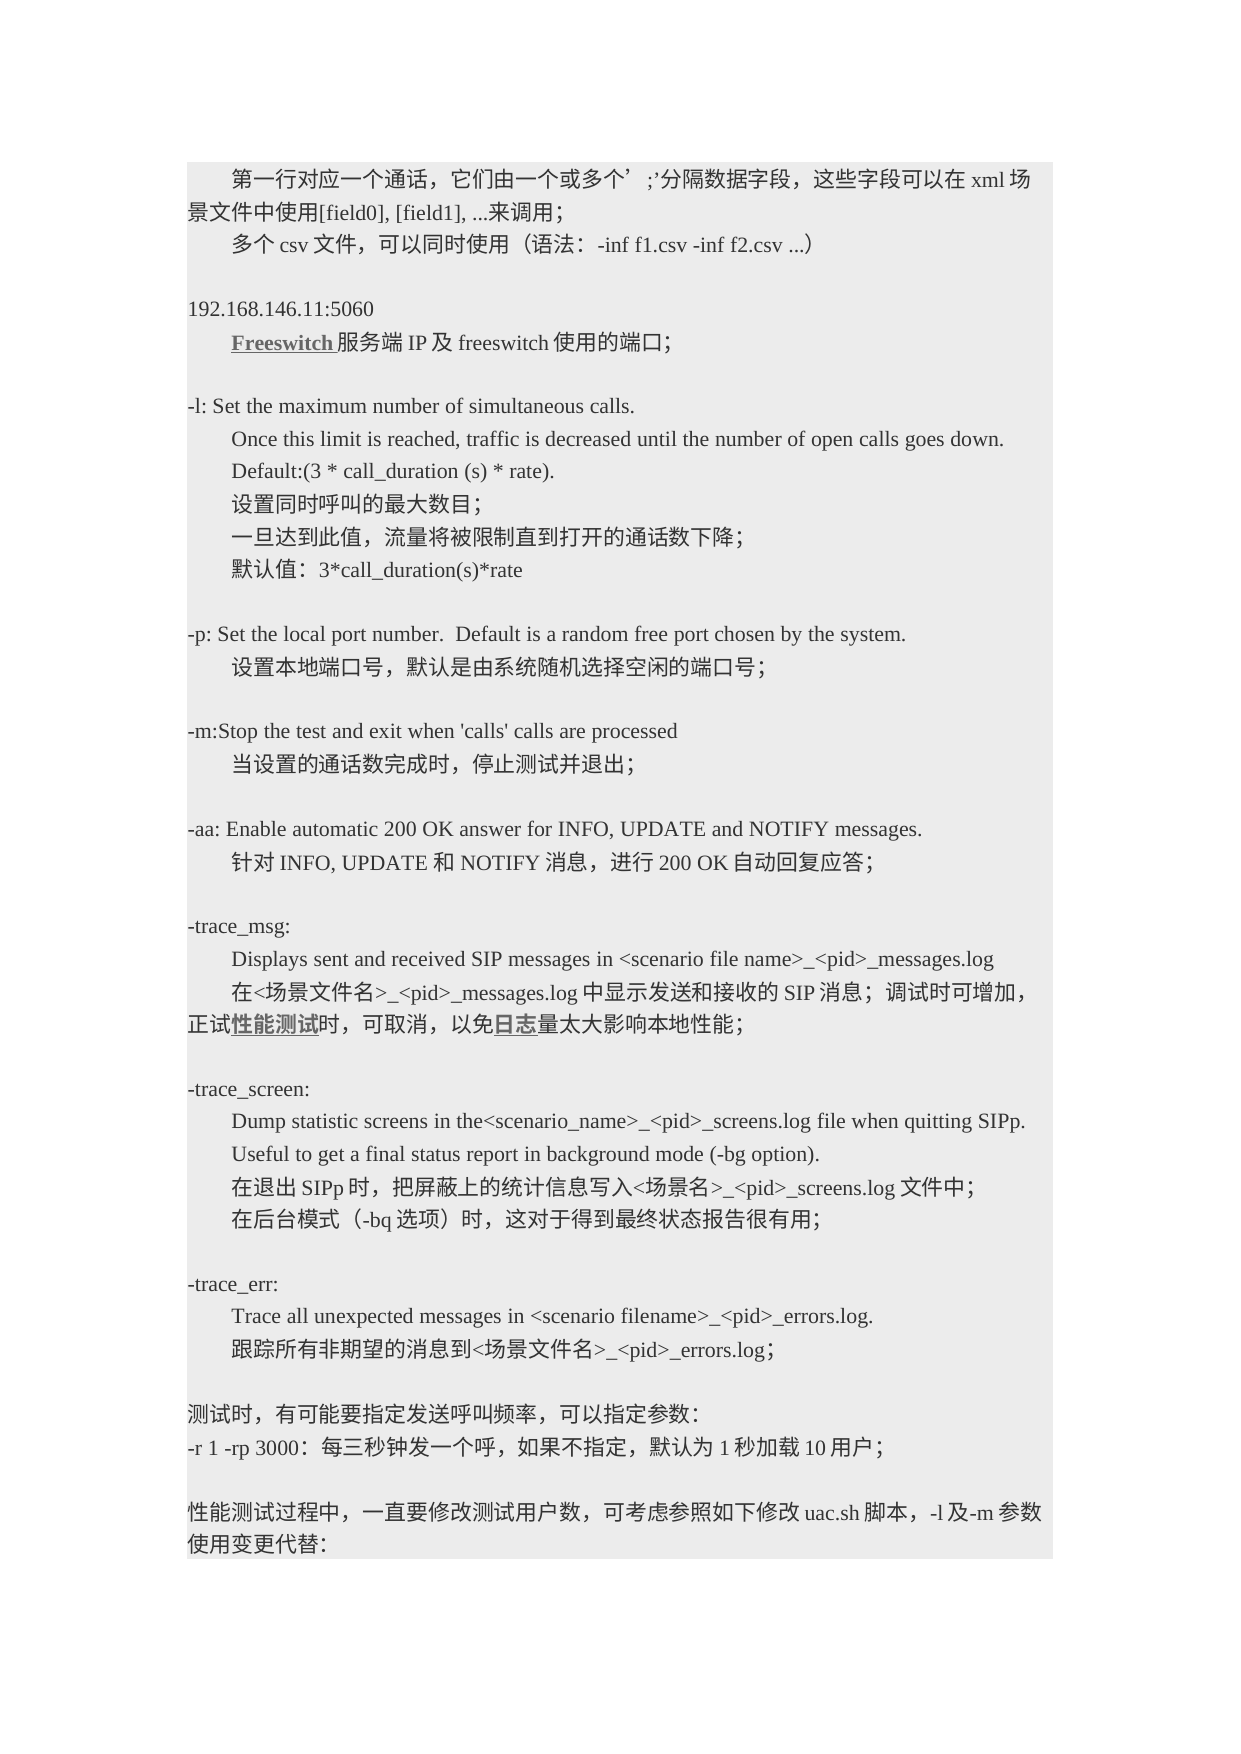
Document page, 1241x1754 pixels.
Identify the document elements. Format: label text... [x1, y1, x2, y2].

text 针对INFO, UPDATE 和 NOTIFY消息，进行200 OK自动回复应答； [187, 844, 1053, 877]
text 一旦达到此值，流量将被限制直到打开的通话数下降； [187, 519, 1053, 552]
text 在后台模式（-bq选项）时，这对于得到最终状态报告很有用； [187, 1202, 1053, 1234]
text 192.168.146.11:5060 [187, 292, 1053, 324]
text 测试时，有可能要指定发送呼叫频率，可以指定参数： [187, 1397, 1053, 1429]
text 设置同时呼叫的最大数目； [187, 487, 1053, 519]
text 在退出SIPp时，把屏蔽上的统计信息写入<场景名>_<pid>_screens.log文件中； [187, 1169, 1053, 1202]
text Dump statistic screens in the<scenario_name>_<pid>_screens.log file when quitting SIPp. [187, 1104, 1053, 1137]
text -m:Stop the test and exit when 'calls' calls are processed [187, 714, 1053, 747]
text 跟踪所有非期望的消息到<场景文件名>_<pid>_errors.log； [187, 1332, 1053, 1364]
text Trace all unexpected messages in <scenario filename>_<pid>_errors.log. [187, 1299, 1053, 1332]
text -p: Set the local port number. Default is a random free port chosen by the system. [187, 617, 1053, 649]
text Displays sent and received SIP messages in <scenario file name>_<pid>_messages.log [187, 942, 1053, 974]
text Once this limit is reached, traffic is decreased until the number of open calls goes down. [187, 422, 1053, 454]
text 性能测试过程中，一直要修改测试用户数，可考虑参照如下修改uac.sh脚本，-l及-m参数使用变更代替： [187, 1494, 1053, 1559]
text 第一行对应一个通话，它们由一个或多个’;’分隔数据字段，这些字段可以在xml场景文件中使用[field0], [field1], ...来调用； [187, 162, 1053, 227]
text -trace_msg: [187, 909, 1053, 942]
text -trace_err: [187, 1267, 1053, 1299]
text Freeswitch服务端IP及freeswitch使用的端口； [187, 324, 1053, 357]
text 当设置的通话数完成时，停止测试并退出； [187, 747, 1053, 779]
text 在<场景文件名>_<pid>_messages.log中显示发送和接收的SIP消息；调试时可增加，正试性能测试时，可取消，以免日志量太大影响本地性能； [187, 974, 1053, 1039]
text 默认值：3*call_duration(s)*rate [187, 552, 1053, 584]
text Default:(3 * call_duration (s) * rate). [187, 454, 1053, 487]
text 多个csv文件，可以同时使用（语法：-inf f1.csv -inf f2.csv ...） [187, 227, 1053, 259]
text -aa: Enable automatic 200 OK answer for INFO, UPDATE and NOTIFY messages. [187, 812, 1053, 844]
text 设置本地端口号，默认是由系统随机选择空闲的端口号； [187, 649, 1053, 682]
text -r 1 -rp 3000：每三秒钟发一个呼，如果不指定，默认为1秒加载10用户； [187, 1429, 1053, 1462]
text Useful to get a final status report in background mode (-bg option). [187, 1137, 1053, 1169]
text -trace_screen: [187, 1072, 1053, 1104]
text -l: Set the maximum number of simultaneous calls. [187, 389, 1053, 422]
